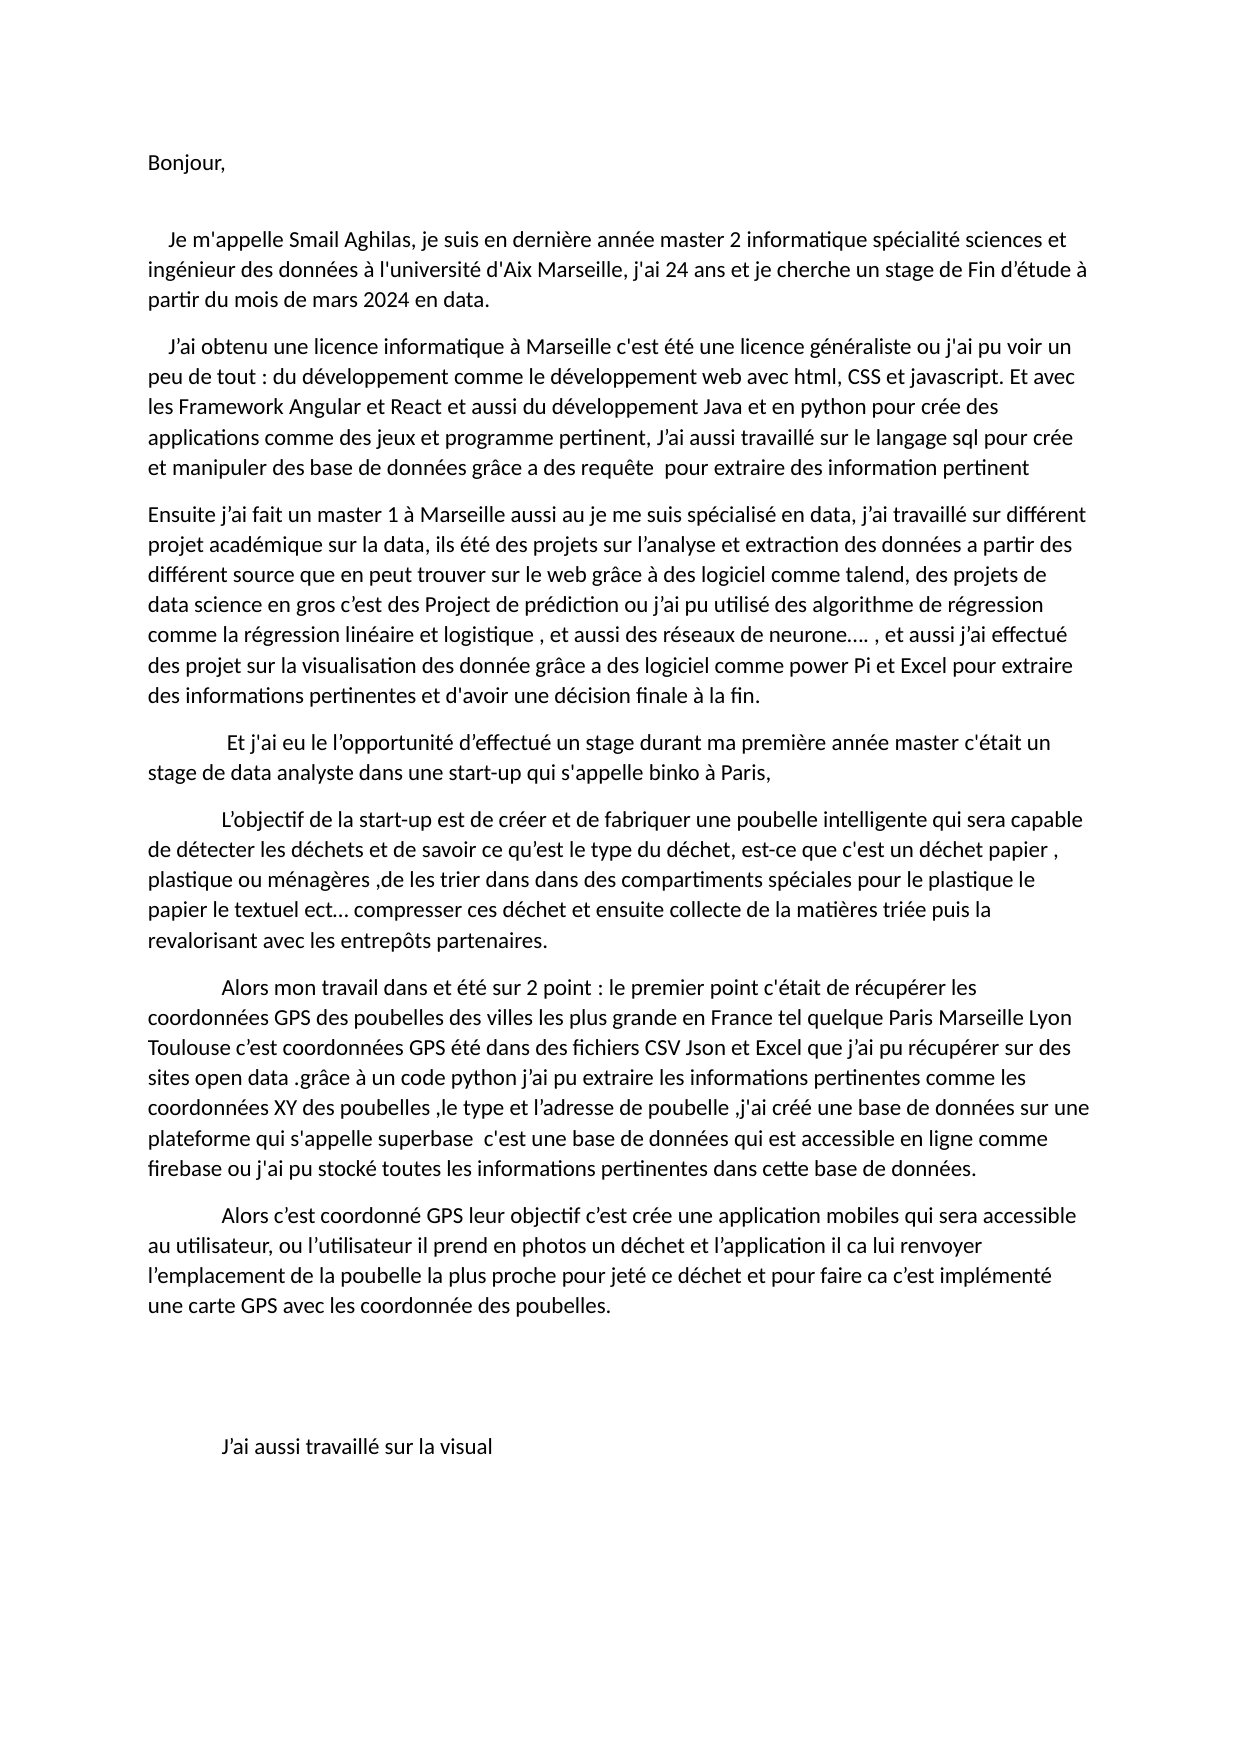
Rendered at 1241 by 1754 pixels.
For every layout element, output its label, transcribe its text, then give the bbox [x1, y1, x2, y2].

text J’ai aussi travaillé sur la visual [148, 1432, 1093, 1460]
text Ensuite j’ai fait un master 1 à Marseille aussi au je me suis spécialisé en data, j’ai travaillé sur différent projet académique sur la data, ils été des projets sur l’analyse et extraction des données a partir des différent source que en peut trouver sur le web grâce à des logiciel comme talend, des projets de data science en gros c’est des Project de prédiction ou j’ai pu utilisé des algorithme de régression comme la régression linéaire et logistique , et aussi des réseaux de neurone…. , et aussi j’ai effectué des projet sur la visualisation des donnée grâce a des logiciel comme power Pi et Excel pour extraire des informations pertinentes et d'avoir une décision finale à la fin. [148, 500, 1093, 709]
text Et j'ai eu le l’opportunité d’effectué un stage durant ma première année master c'était un stage de data analyste dans une start-up qui s'appelle binko à Paris, [148, 728, 1093, 786]
text Alors c’est coordonné GPS leur objectif c’est crée une application mobiles qui sera accessible au utilisateur, ou l’utilisateur il prend en photos un déchet et l’application il ca lui renvoyer l’emplacement de la poubelle la plus proche pour jeté ce déchet et pour faire ca c’est implémenté une carte GPS avec les coordonnée des poubelles. [148, 1201, 1093, 1319]
text Bonjour, [148, 148, 1093, 206]
text Je m'appelle Smail Aghilas, je suis en dernière année master 2 informatique spécialité sciences et ingénieur des données à l'université d'Aix Marseille, j'ai 24 ans et je cherche un stage de Fin d’étude à partir du mois de mars 2024 en data. [148, 225, 1093, 313]
text J’ai obtenu une licence informatique à Marseille c'est été une licence généraliste ou j'ai pu voir un peu de tout : du développement comme le développement web avec html, CSS et javascript. Et avec les Framework Angular et React et aussi du développement Java et en python pour crée des applications comme des jeux et programme pertinent, J’ai aussi travaillé sur le langage sql pour crée et manipuler des base de données grâce a des requête pour extraire des information pertinent [148, 332, 1093, 481]
text Alors mon travail dans et été sur 2 point : le premier point c'était de récupérer les coordonnées GPS des poubelles des villes les plus grande en France tel quelque Paris Marseille Lyon Toulouse c’est coordonnées GPS été dans des fichiers CSV Json et Excel que j’ai pu récupérer sur des sites open data .grâce à un code python j’ai pu extraire les informations pertinentes comme les coordonnées XY des poubelles ,le type et l’adresse de poubelle ,j'ai créé une base de données sur une plateforme qui s'appelle superbase c'est une base de données qui est accessible en ligne comme firebase ou j'ai pu stocké toutes les informations pertinentes dans cette base de données. [148, 973, 1093, 1182]
text L’objectif de la start-up est de créer et de fabriquer une poubelle intelligente qui sera capable de détecter les déchets et de savoir ce qu’est le type du déchet, est-ce que c'est un déchet papier , plastique ou ménagères ,de les trier dans dans des compartiments spéciales pour le plastique le papier le textuel ect… compresser ces déchet et ensuite collecte de la matières triée puis la revalorisant avec les entrepôts partenaires. [148, 805, 1093, 954]
